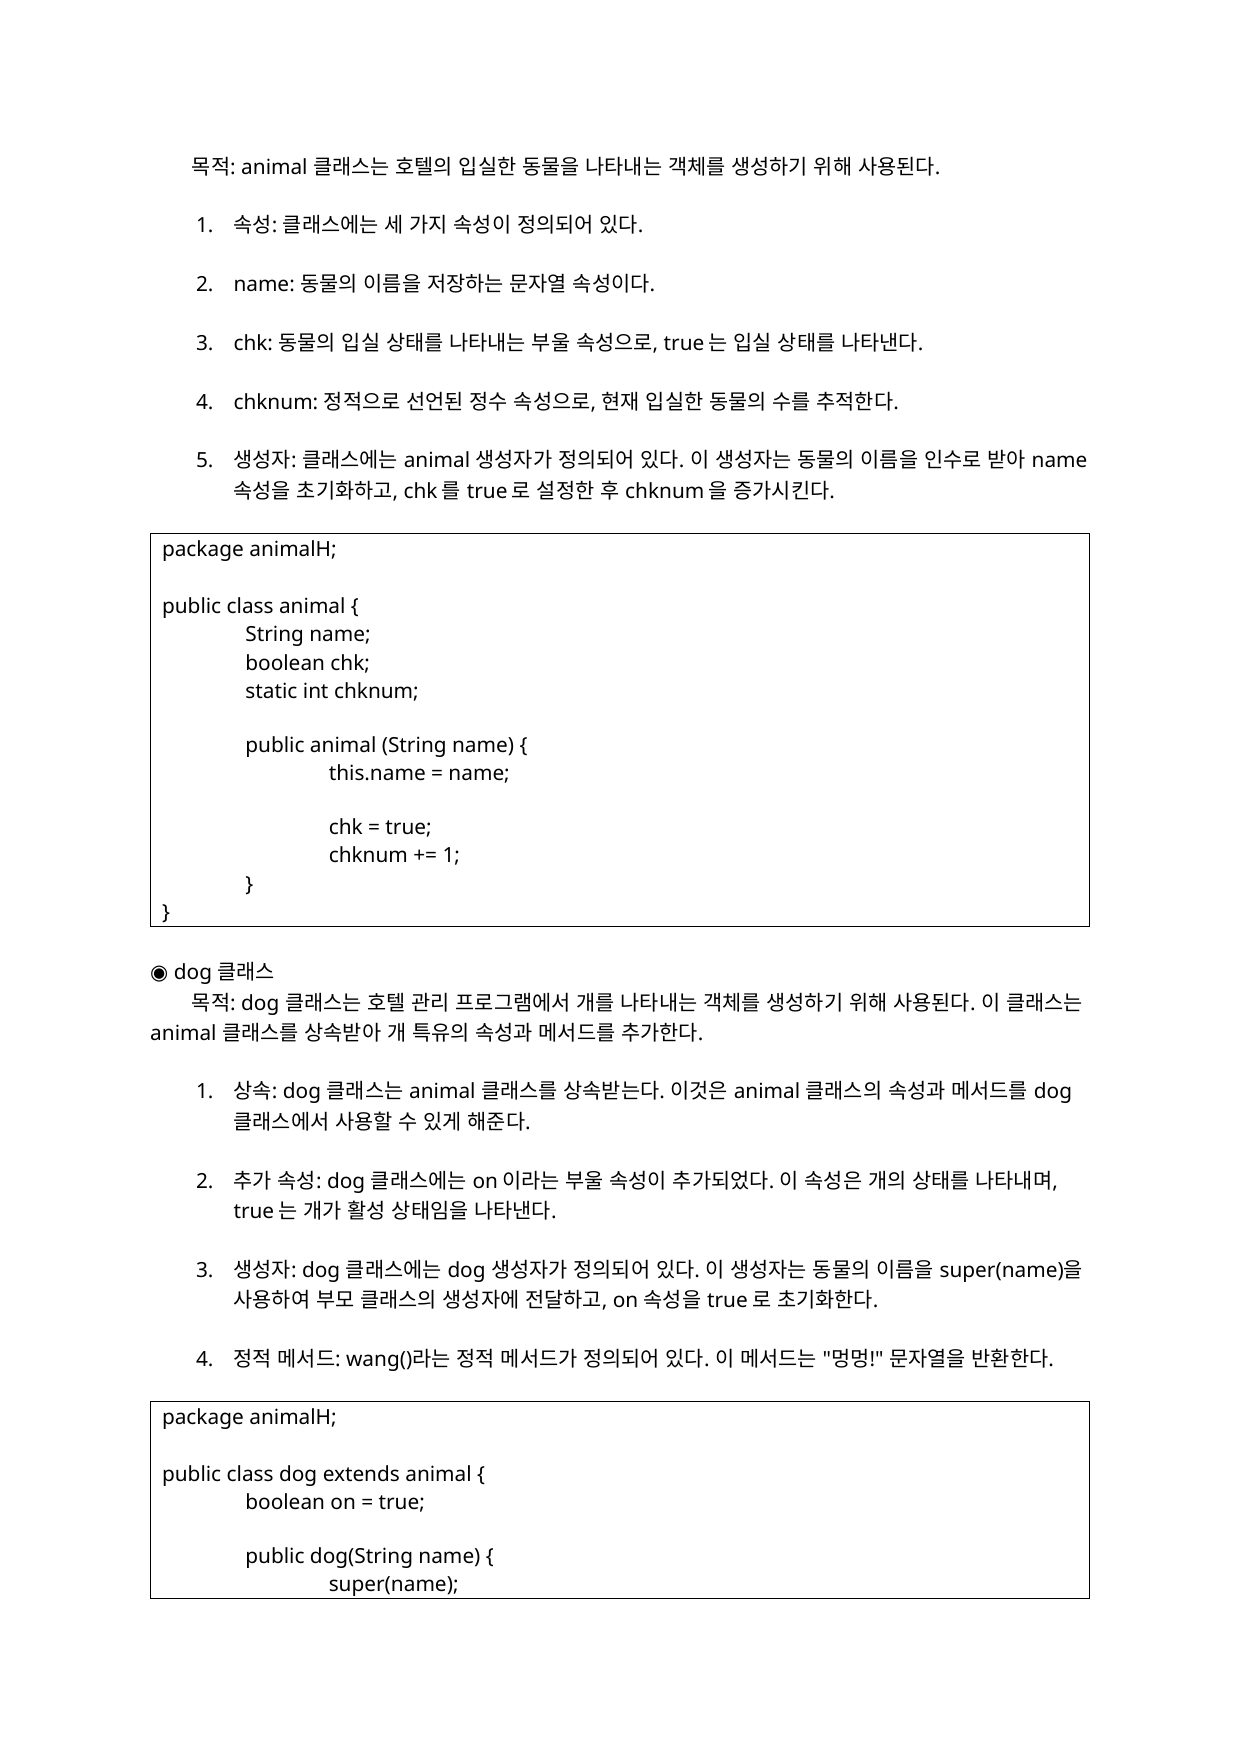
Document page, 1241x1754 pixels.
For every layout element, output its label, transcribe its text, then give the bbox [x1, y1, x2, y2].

text 목적: animal 클래스는 호텔의 입실한 동물을 나타내는 객체를 생성하기 위해 사용된다. [150, 150, 1090, 180]
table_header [151, 1402, 1089, 1598]
list chknum: 정적으로 선언된 정수 속성으로, 현재 입실한 동물의 수를 추적한다. [196, 385, 1090, 415]
table_header package animalH; public class animal { String name; boolean chk; static int chknum; public animal (String name) { this.name = name; chk = true; chknum += 1; } } [151, 534, 1089, 926]
list 정적 메서드: wang()라는 정적 메서드가 정의되어 있다. 이 메서드는 "멍멍!" 문자열을 반환한다. [196, 1342, 1090, 1372]
list 생성자: dog 클래스에는 dog 생성자가 정의되어 있다. 이 생성자는 동물의 이름을 super(name)을 사용하여 부모 클래스의 생성자에 전달하고, on 속성을 true로 초기화한다. [196, 1253, 1090, 1313]
list 생성자: 클래스에는 animal 생성자가 정의되어 있다. 이 생성자는 동물의 이름을 인수로 받아 name 속성을 초기화하고, chk를 true로 설정한 후 chknum을 증가시킨다. [196, 444, 1090, 504]
list name: 동물의 이름을 저장하는 문자열 속성이다. [196, 267, 1090, 298]
text 목적: dog 클래스는 호텔 관리 프로그램에서 개를 나타내는 객체를 생성하기 위해 사용된다. 이 클래스는 animal 클래스를 상속받아 개 특유의 속성과 메서드를 추가한다. [150, 986, 1090, 1046]
text ◉ dog 클래스 [150, 955, 1090, 986]
list 상속: dog 클래스는 animal 클래스를 상속받는다. 이것은 animal 클래스의 속성과 메서드를 dog 클래스에서 사용할 수 있게 해준다. [196, 1075, 1090, 1135]
list 추가 속성: dog 클래스에는 on이라는 부울 속성이 추가되었다. 이 속성은 개의 상태를 나타내며, true는 개가 활성 상태임을 나타낸다. [196, 1164, 1090, 1224]
list chk: 동물의 입실 상태를 나타내는 부울 속성으로, true는 입실 상태를 나타낸다. [196, 326, 1090, 357]
list 속성: 클래스에는 세 가지 속성이 정의되어 있다. [196, 209, 1090, 239]
